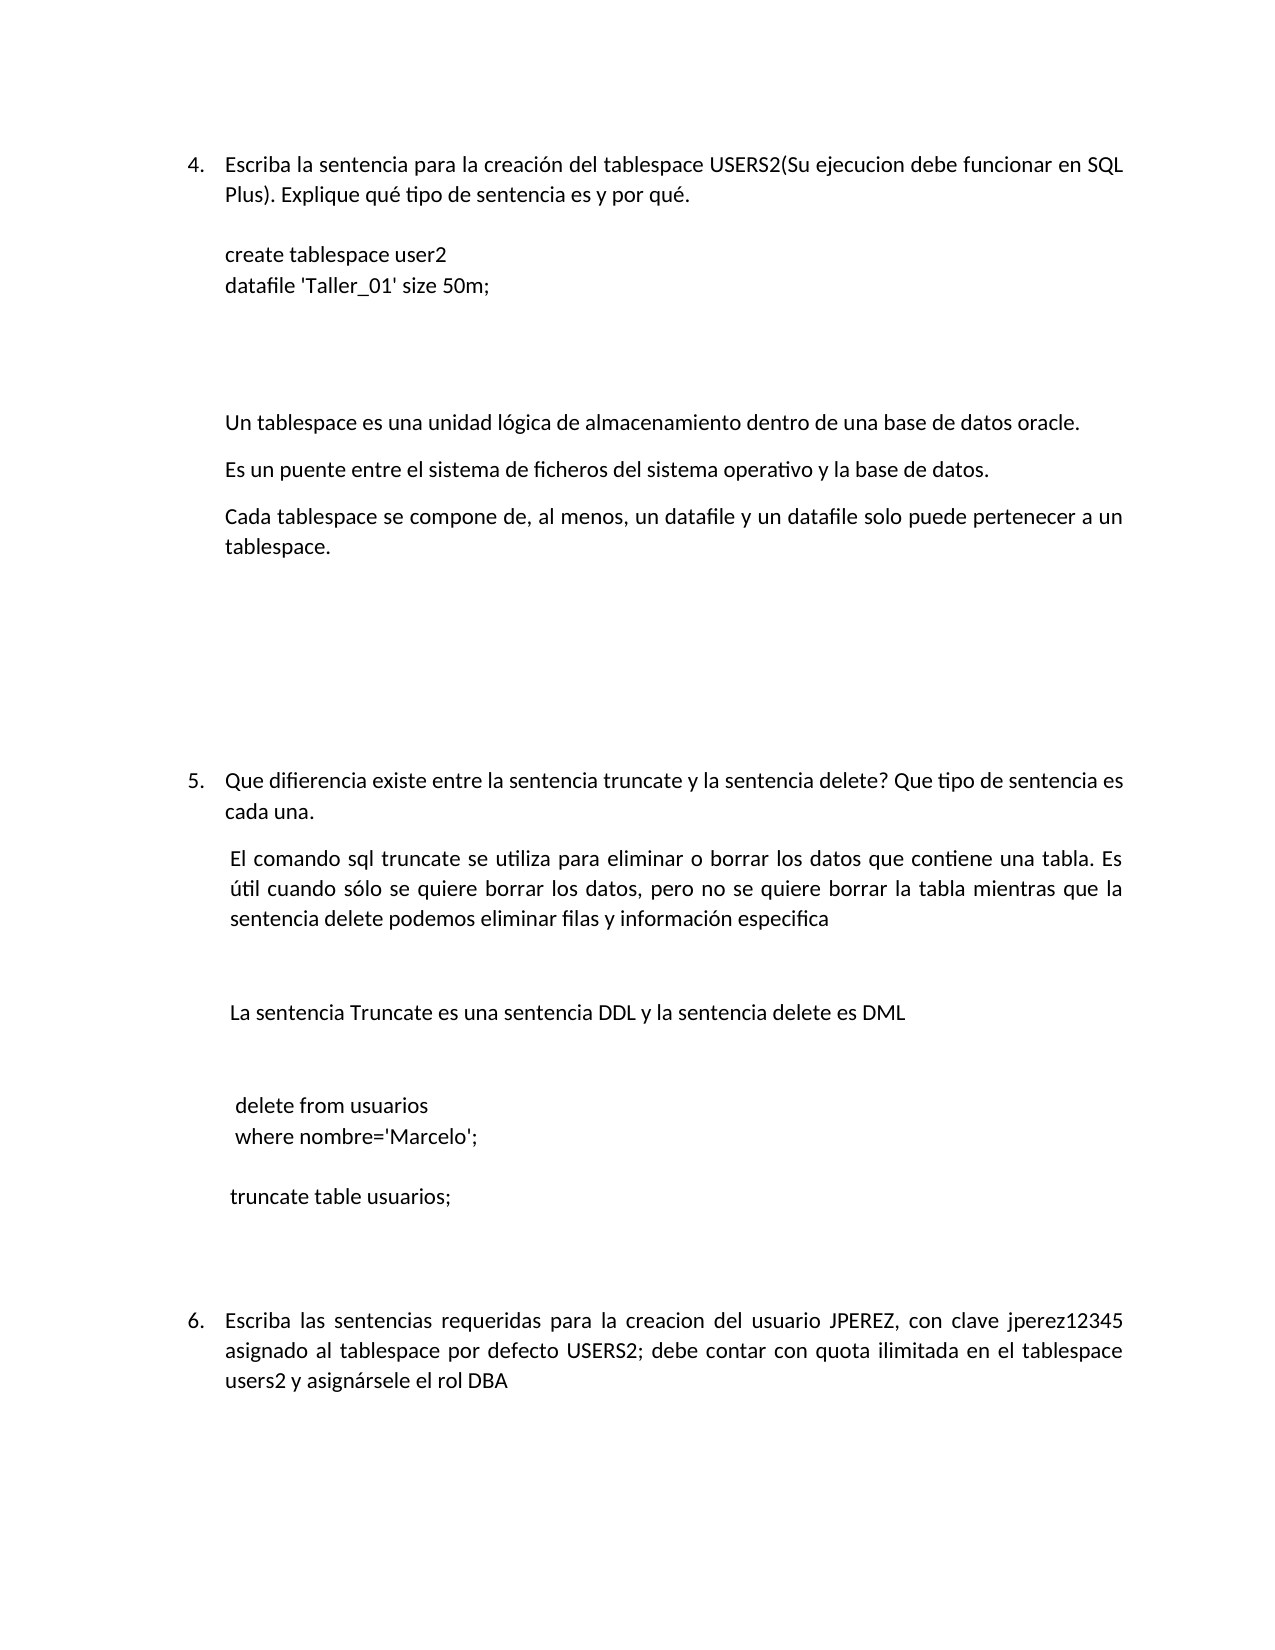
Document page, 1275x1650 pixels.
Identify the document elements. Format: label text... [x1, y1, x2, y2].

text truncate table usuarios; [230, 1182, 1125, 1210]
text delete from usuarios [150, 1092, 1125, 1120]
text Cada tablespace se compone de, al menos, un datafile y un datafile solo puede pertenecer a un tablespace. [225, 502, 1125, 560]
text Es un puente entre el sistema de ficheros del sistema operativo y la base de datos. [225, 455, 1125, 483]
list create tablespace user2 [225, 241, 1125, 269]
list datafile 'Taller_01' size 50m; [225, 271, 1125, 299]
list Escriba la sentencia para la creación del tablespace USERS2(Su ejecucion debe funcionar en SQL Plus). Explique qué tipo de sentencia es y por qué. [187, 150, 1125, 208]
list Escriba las sentencias requeridas para la creacion del usuario JPEREZ, con clave jperez12345 asignado al tablespace por defecto USERS2; debe contar con quota ilimitada en el tablespace users2 y asignársele el rol DBA [187, 1306, 1125, 1395]
list Que difierencia existe entre la sentencia truncate y la sentencia delete? Que tipo de sentencia es cada una. [187, 767, 1125, 825]
text El comando sql truncate se utiliza para eliminar o borrar los datos que contiene una tabla. Es útil cuando sólo se quiere borrar los datos, pero no se quiere borrar la tabla mientras que la sentencia delete podemos eliminar filas y información especifica [230, 844, 1125, 932]
text where nombre='Marcelo'; [230, 1122, 1125, 1150]
text La sentencia Truncate es una sentencia DDL y la sentencia delete es DML [230, 998, 1125, 1026]
text Un tablespace es una unidad lógica de almacenamiento dentro de una base de datos oracle. [225, 408, 1125, 436]
